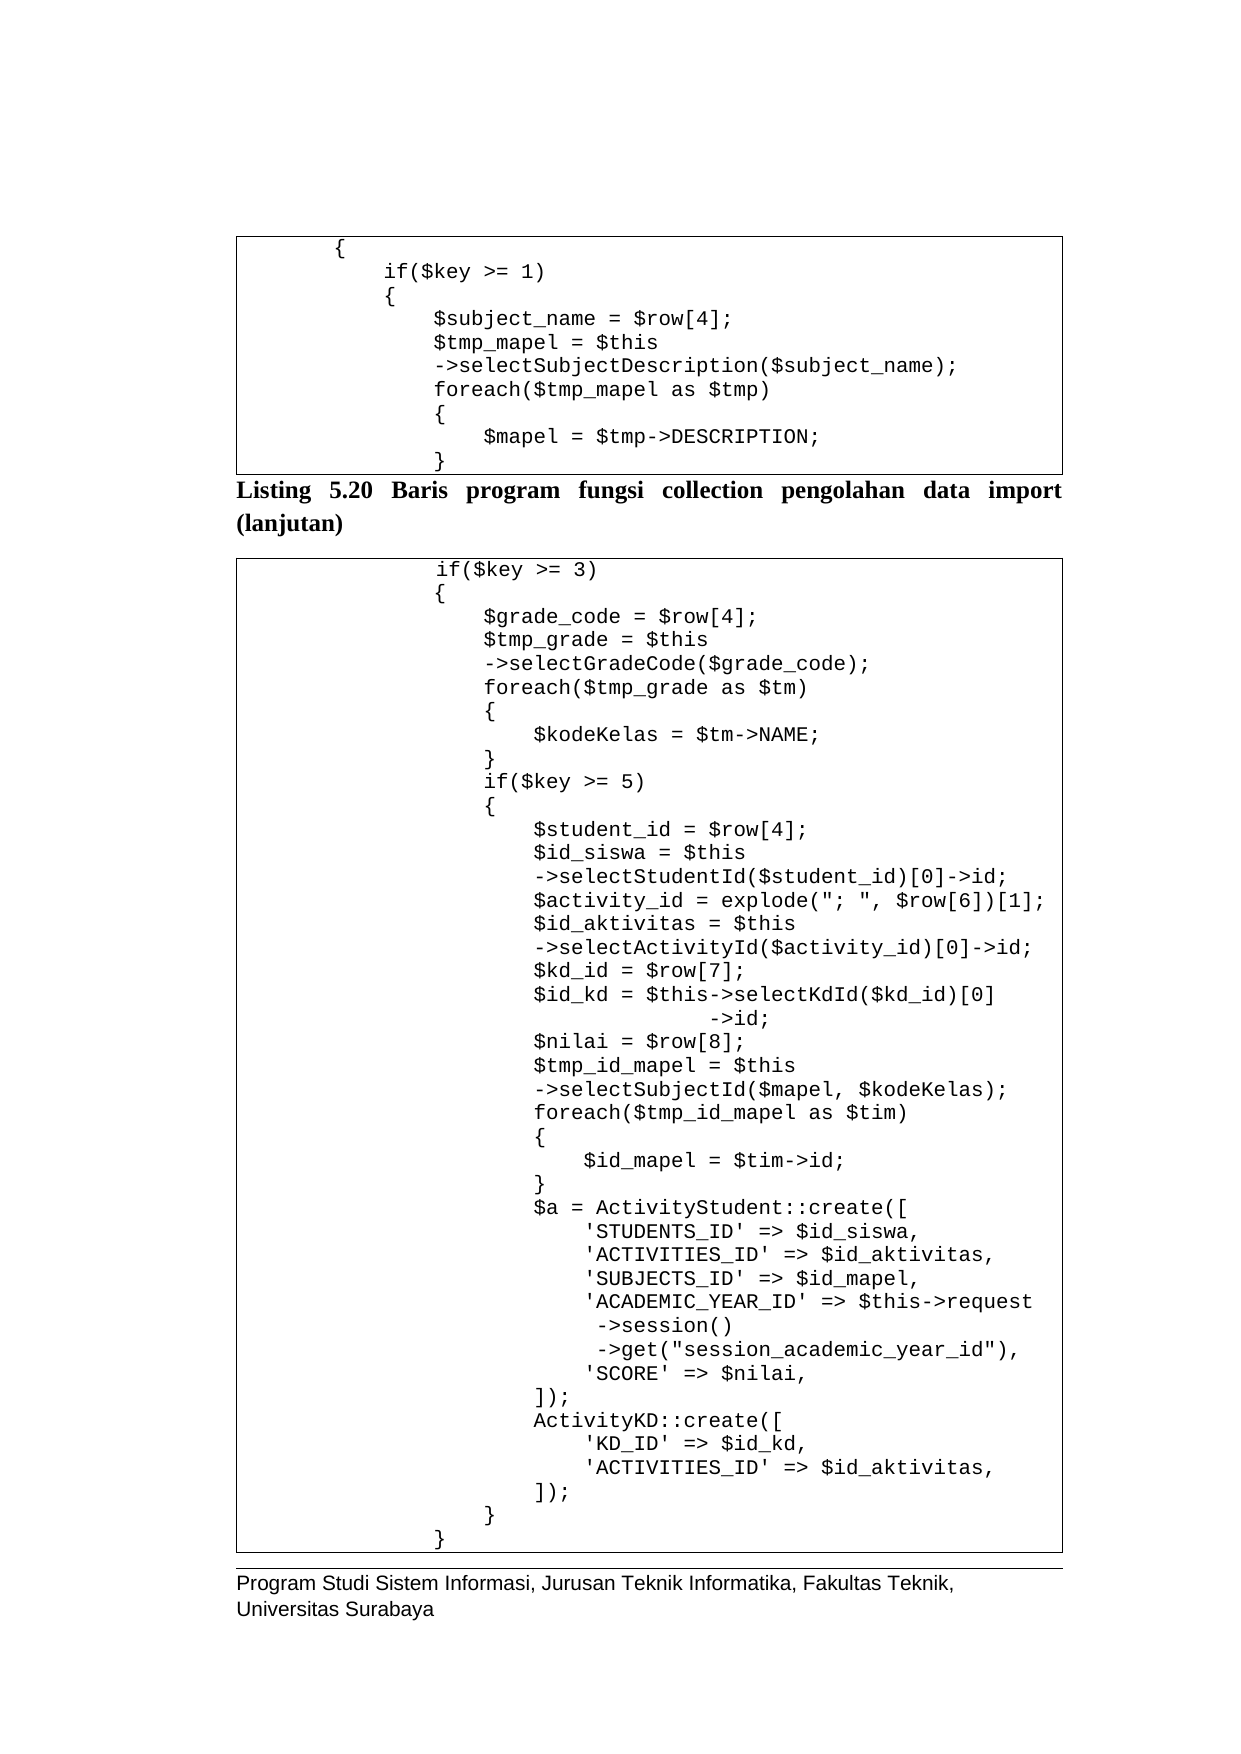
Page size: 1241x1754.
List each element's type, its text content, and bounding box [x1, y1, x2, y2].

text Listing 5.20 Baris program fungsi collection pengolahan data import (lanjutan) [236, 475, 1063, 537]
